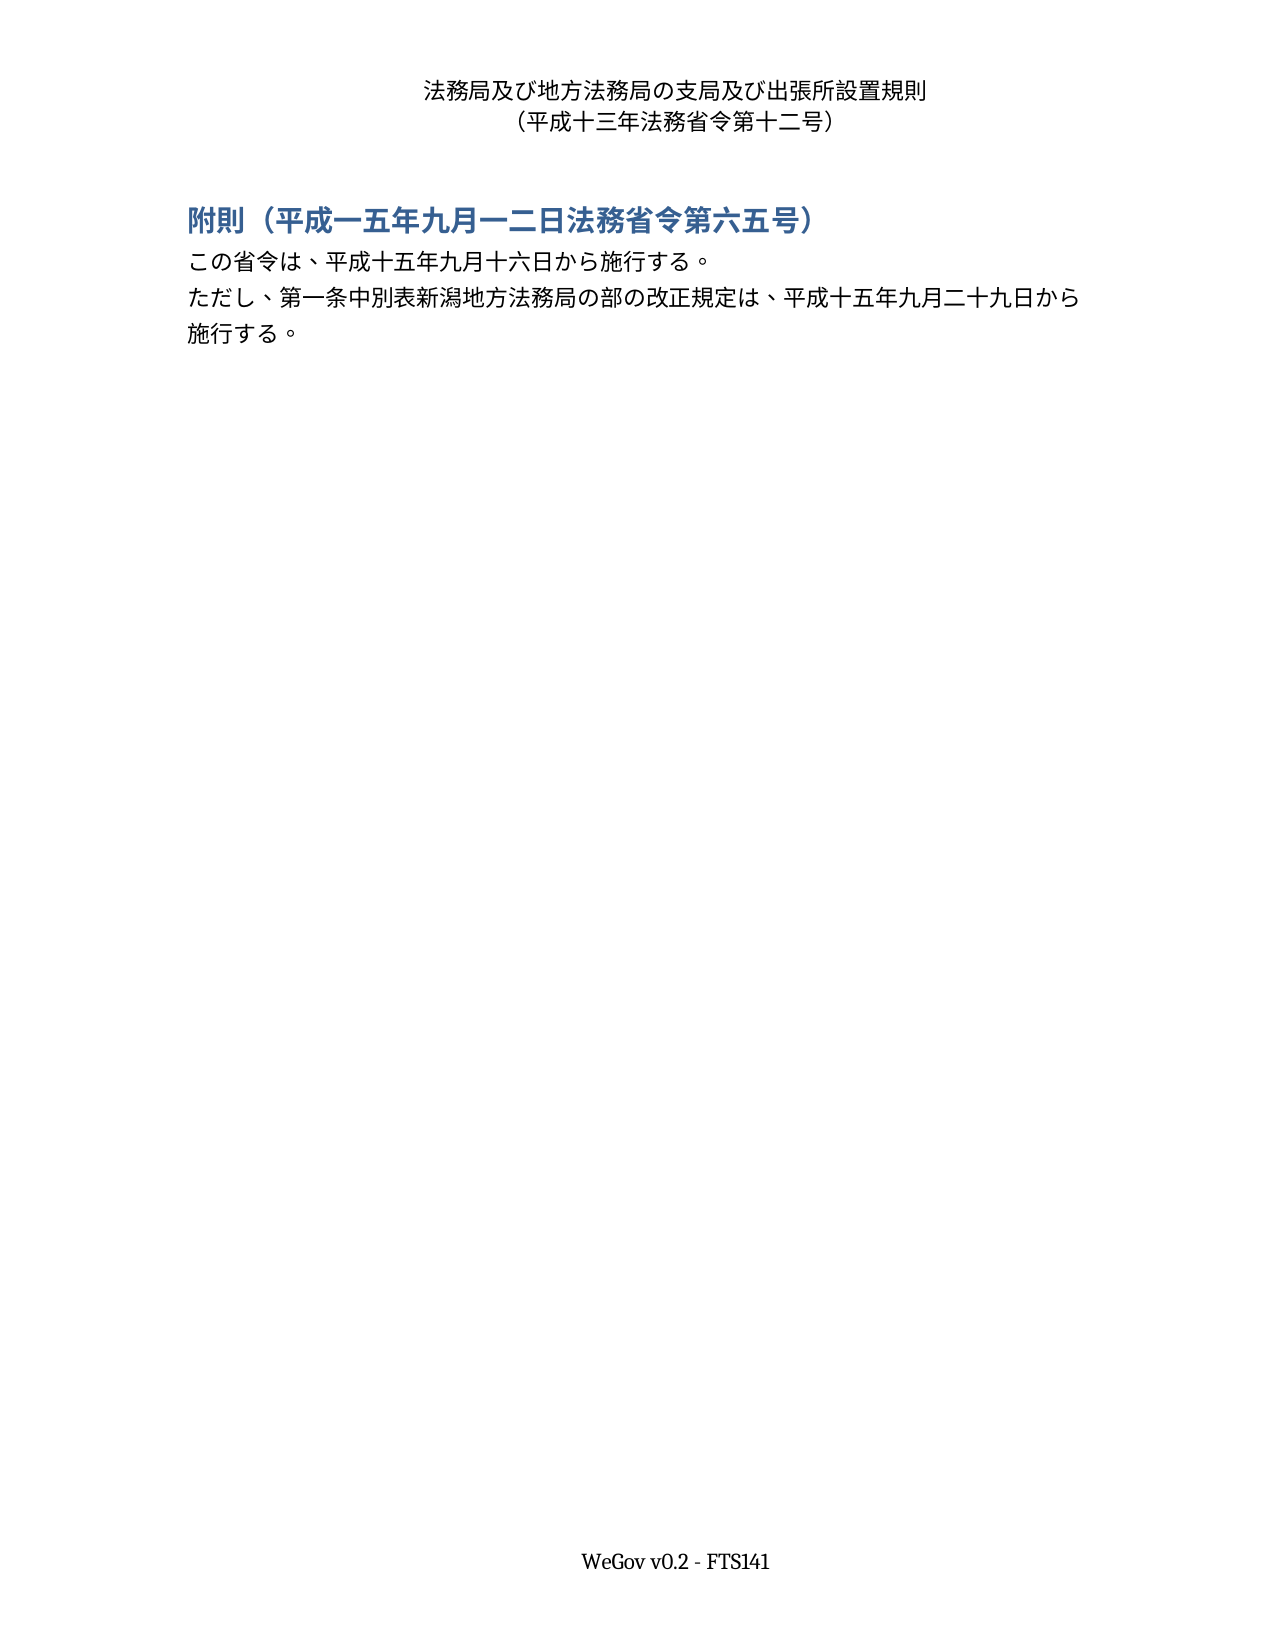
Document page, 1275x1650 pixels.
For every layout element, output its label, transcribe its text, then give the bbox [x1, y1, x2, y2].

text この省令は、平成十五年九月十六日から施行する。 ただし、第一条中別表新潟地方法務局の部の改正規定は、平成十五年九月二十九日から施行する。 [187, 246, 1087, 349]
subtitle 附則（平成一五年九月一二日法務省令第六五号） [187, 200, 1087, 240]
